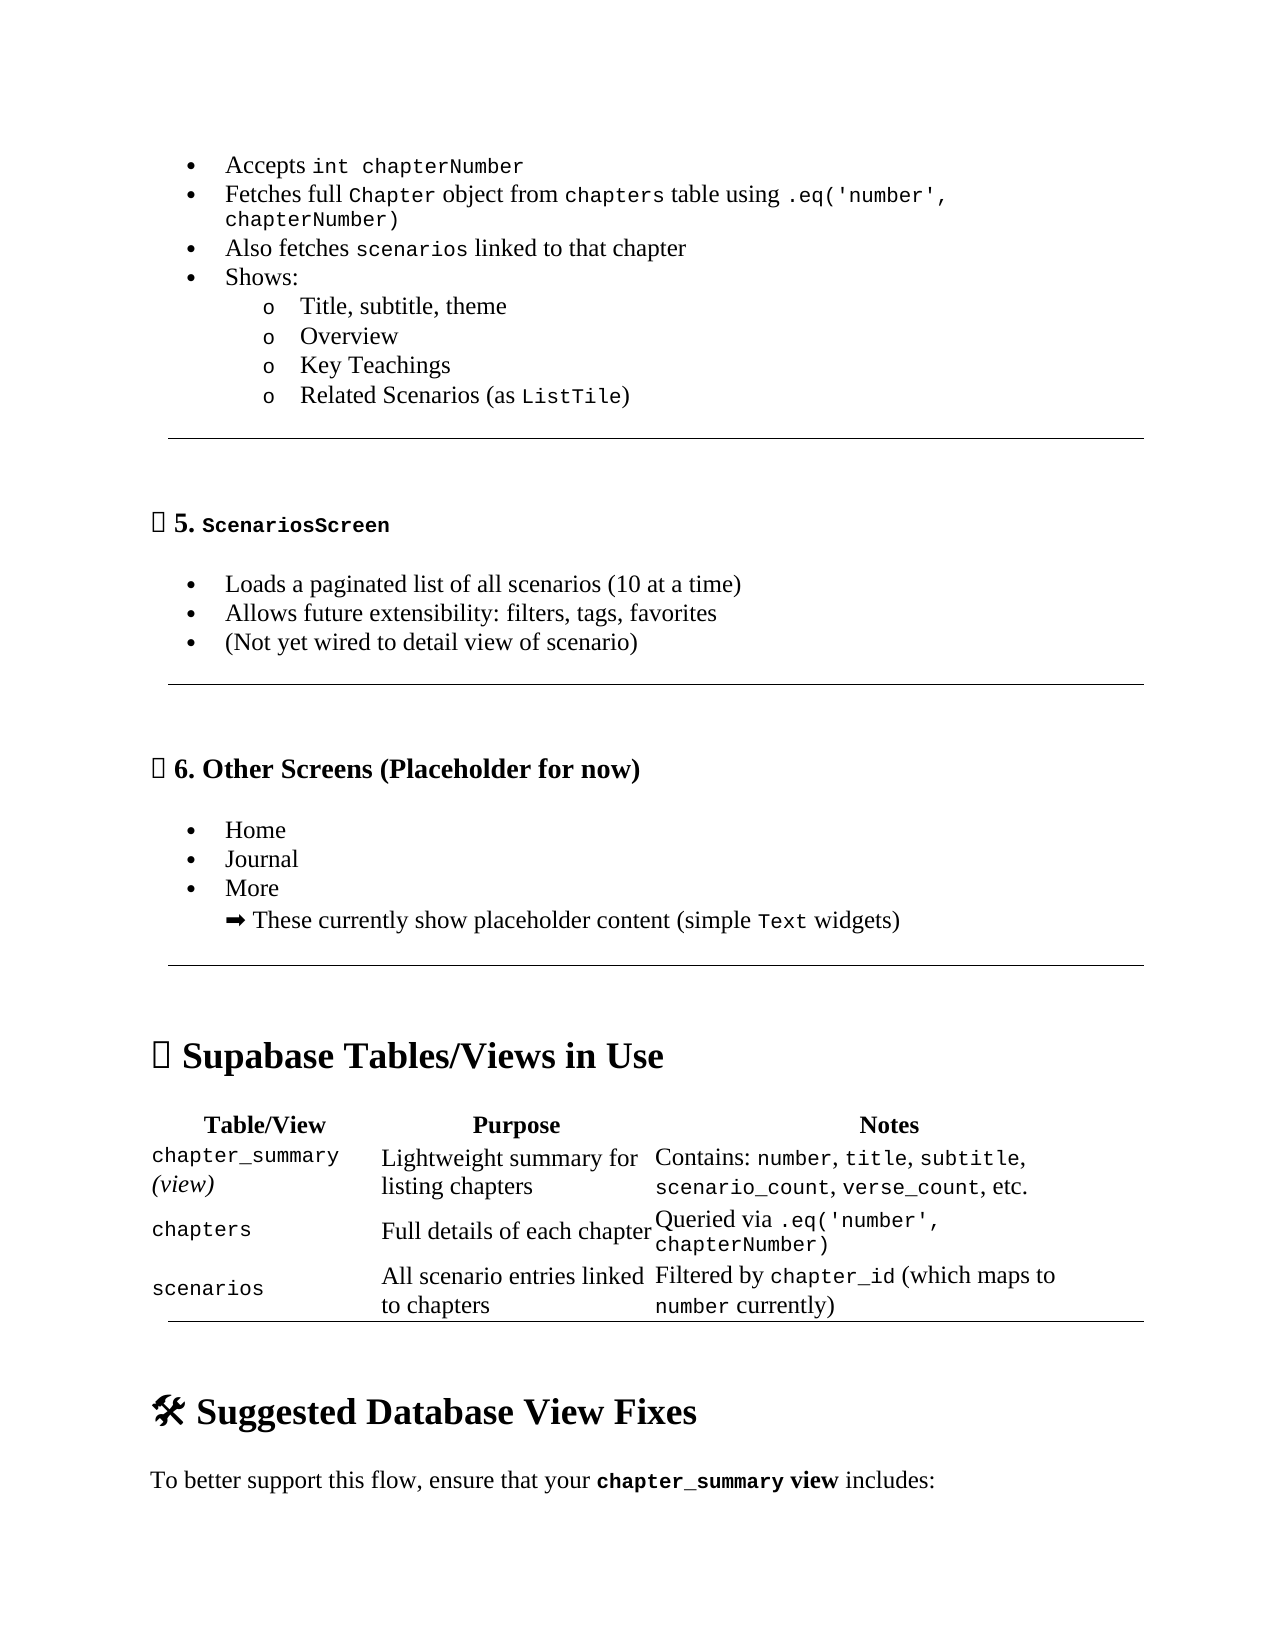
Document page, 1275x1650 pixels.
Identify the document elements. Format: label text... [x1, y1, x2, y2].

table_header Purpose [380, 1109, 653, 1140]
table_cell Lightweight summary for listing chapters [380, 1140, 653, 1203]
table_cell chapters [150, 1203, 379, 1259]
table_cell Full details of each chapter [380, 1203, 653, 1259]
list Also fetches scenarios linked to that chapter [187, 233, 1125, 262]
text 🛠️ Suggested Database View Fixes [150, 1384, 1125, 1436]
list Key Teachings [262, 350, 1125, 380]
text 🔹 5. ScenariosScreen [150, 502, 1125, 540]
text To better support this flow, ensure that your chapter_summary view includes: [150, 1465, 1125, 1494]
list Accepts int chapterNumber [187, 150, 1125, 179]
list (Not yet wired to detail view of scenario) [187, 627, 1125, 656]
text 📘 Supabase Tables/Views in Use [150, 1028, 1125, 1079]
list Shows: [187, 262, 1125, 291]
list Loads a paginated list of all scenarios (10 at a time) [187, 569, 1125, 598]
list Journal [187, 844, 1125, 873]
text 🔹 6. Other Screens (Placeholder for now) [150, 748, 1125, 786]
list Overview [262, 321, 1125, 350]
list Fetches full Chapter object from chapters table using .eq('number', chapterNumber) [187, 179, 1125, 233]
table_cell Queried via .eq('number', chapterNumber) [653, 1203, 1125, 1259]
table_cell Contains: number, title, subtitle, scenario_count, verse_count, etc. [653, 1140, 1125, 1203]
table_cell scenarios [150, 1259, 379, 1321]
list More ➡️ These currently show placeholder content (simple Text widgets) [187, 873, 1125, 936]
table_cell All scenario entries linked to chapters [380, 1259, 653, 1321]
list Allows future extensibility: filters, tags, favorites [187, 598, 1125, 627]
list Home [187, 816, 1125, 844]
table_cell Filtered by chapter_id (which maps to number currently) [653, 1259, 1125, 1321]
table_header Notes [653, 1109, 1125, 1140]
table_header Table/View [150, 1109, 379, 1140]
table_cell chapter_summary (view) [150, 1140, 379, 1203]
list Related Scenarios (as ListTile) [262, 380, 1125, 409]
list Title, subtitle, theme [262, 291, 1125, 321]
